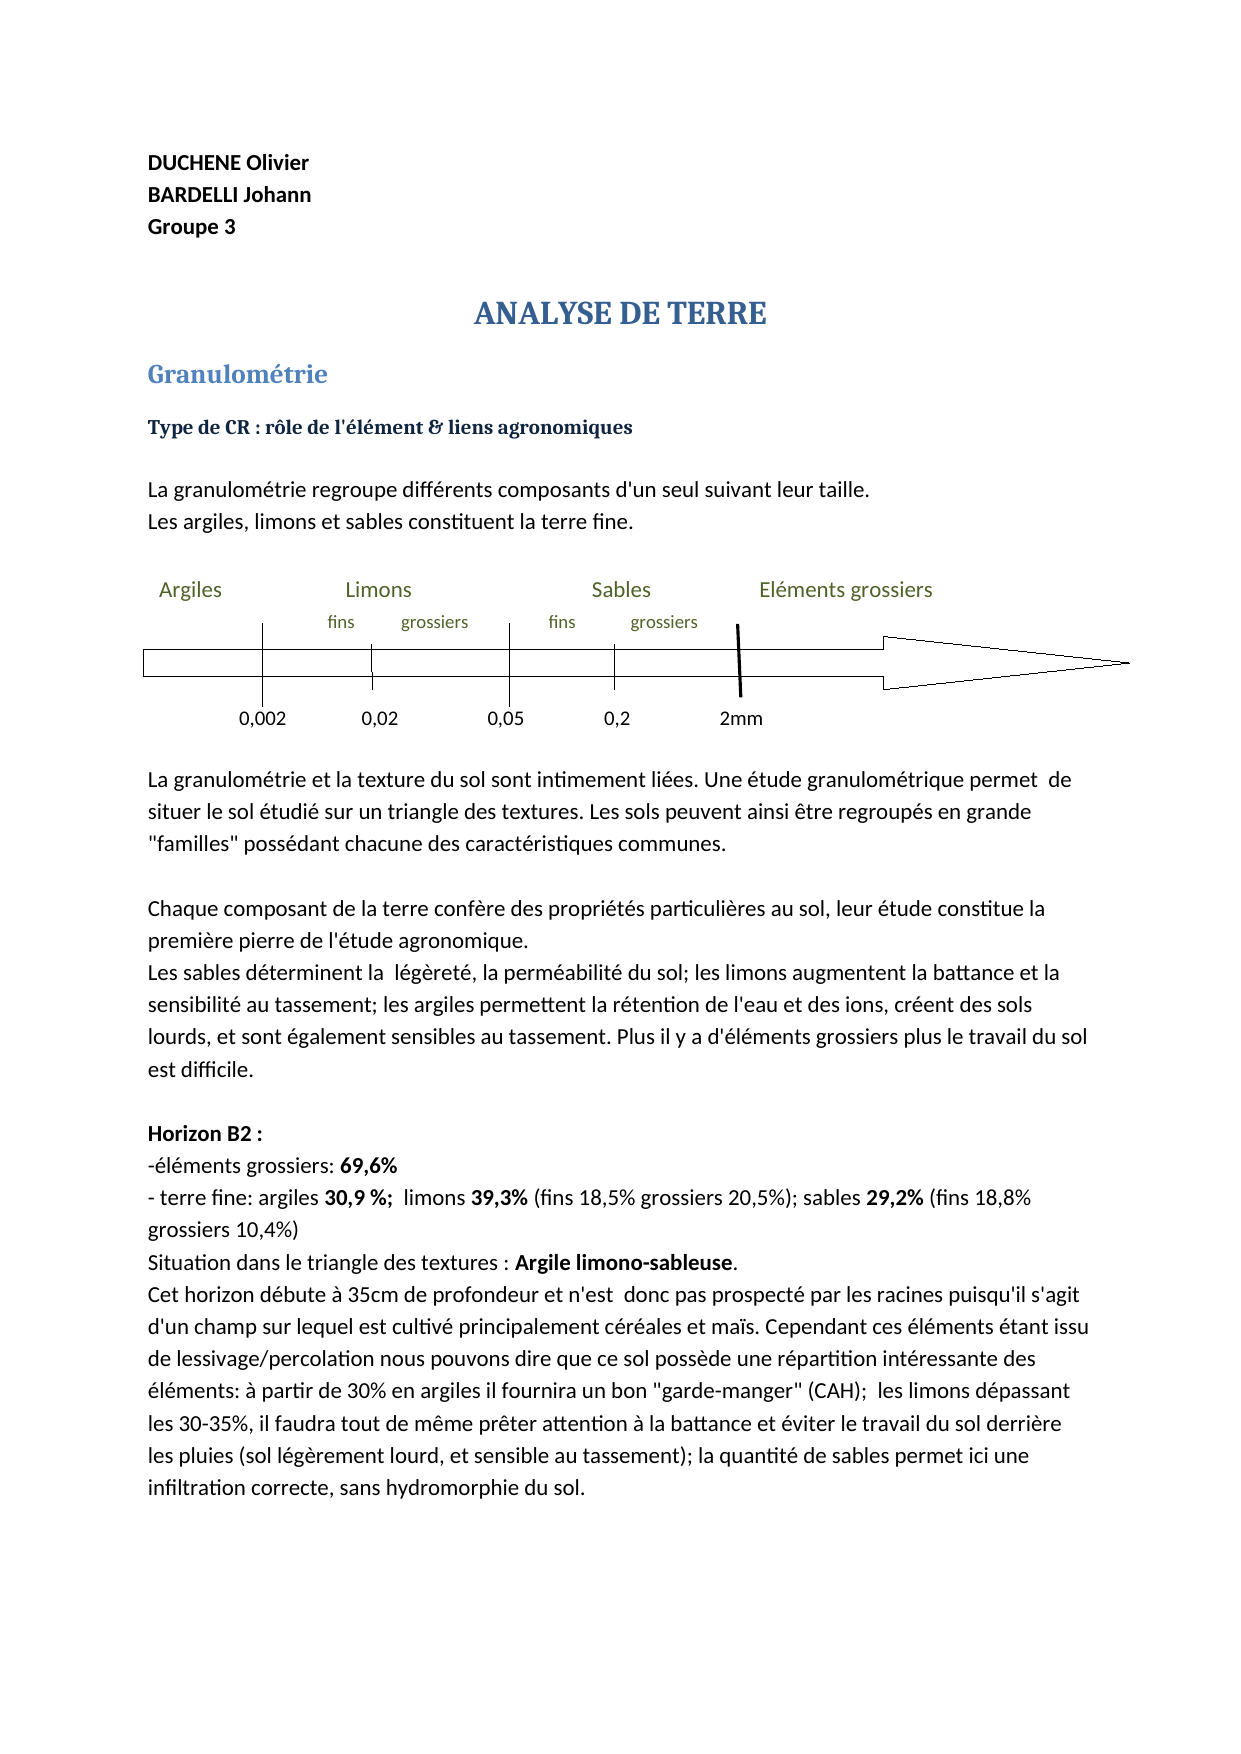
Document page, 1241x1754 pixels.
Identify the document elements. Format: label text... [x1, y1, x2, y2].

text DUCHENE Olivier [148, 148, 1093, 176]
text -éléments grossiers: 69,6% [148, 1151, 1093, 1179]
text Groupe 3 [148, 212, 1093, 240]
text - terre fine: argiles 30,9 %; limons 39,3% (fins 18,5% grossiers 20,5%); sables 29,2% (fins 18,8% grossiers 10,4%) [148, 1183, 1093, 1244]
text Les sables déterminent la légèreté, la perméabilité du sol; les limons augmentent la battance et la sensibilité au tassement; les argiles permettent la rétention de l'eau et des ions, créent des sols lourds, et sont également sensibles au tassement. Plus il y a d'éléments grossiers plus le travail du sol est difficile. [148, 958, 1093, 1083]
text Chaque composant de la terre confère des propriétés particulières au sol, leur étude constitue la première pierre de l'étude agronomique. [148, 894, 1093, 954]
subtitle ANALYSE DE TERRE [148, 294, 1093, 332]
text Horizon B2 : [148, 1119, 1093, 1147]
text La granulométrie et la texture du sol sont intimement liées. Une étude granulométrique permet de situer le sol étudié sur un triangle des textures. Les sols peuvent ainsi être regroupés en grande "familles" possédant chacune des caractéristiques communes. [148, 765, 1093, 857]
text La granulométrie regroupe différents composants d'un seul suivant leur taille. [148, 475, 1093, 503]
text Les argiles, limons et sables constituent la terre fine. [148, 507, 1093, 536]
subtitle Granulométrie [148, 359, 1093, 390]
subtitle Type de CR : rôle de l'élément & liens agronomiques [148, 416, 1093, 439]
text Situation dans le triangle des textures : Argile limono-sableuse. [148, 1248, 1093, 1276]
text BARDELLI Johann [148, 180, 1093, 208]
text Cet horizon débute à 35cm de profondeur et n'est donc pas prospecté par les racines puisqu'il s'agit d'un champ sur lequel est cultivé principalement céréales et maïs. Cependant ces éléments étant issu de lessivage/percolation nous pouvons dire que ce sol possède une répartition intéressante des éléments: à partir de 30% en argiles il fournira un bon "garde-manger" (CAH); les limons dépassant les 30-35%, il faudra tout de même prêter attention à la battance et éviter le travail du sol derrière les pluies (sol légèrement lourd, et sensible au tassement); la quantité de sables permet ici une infiltration correcte, sans hydromorphie du sol. [148, 1280, 1093, 1501]
